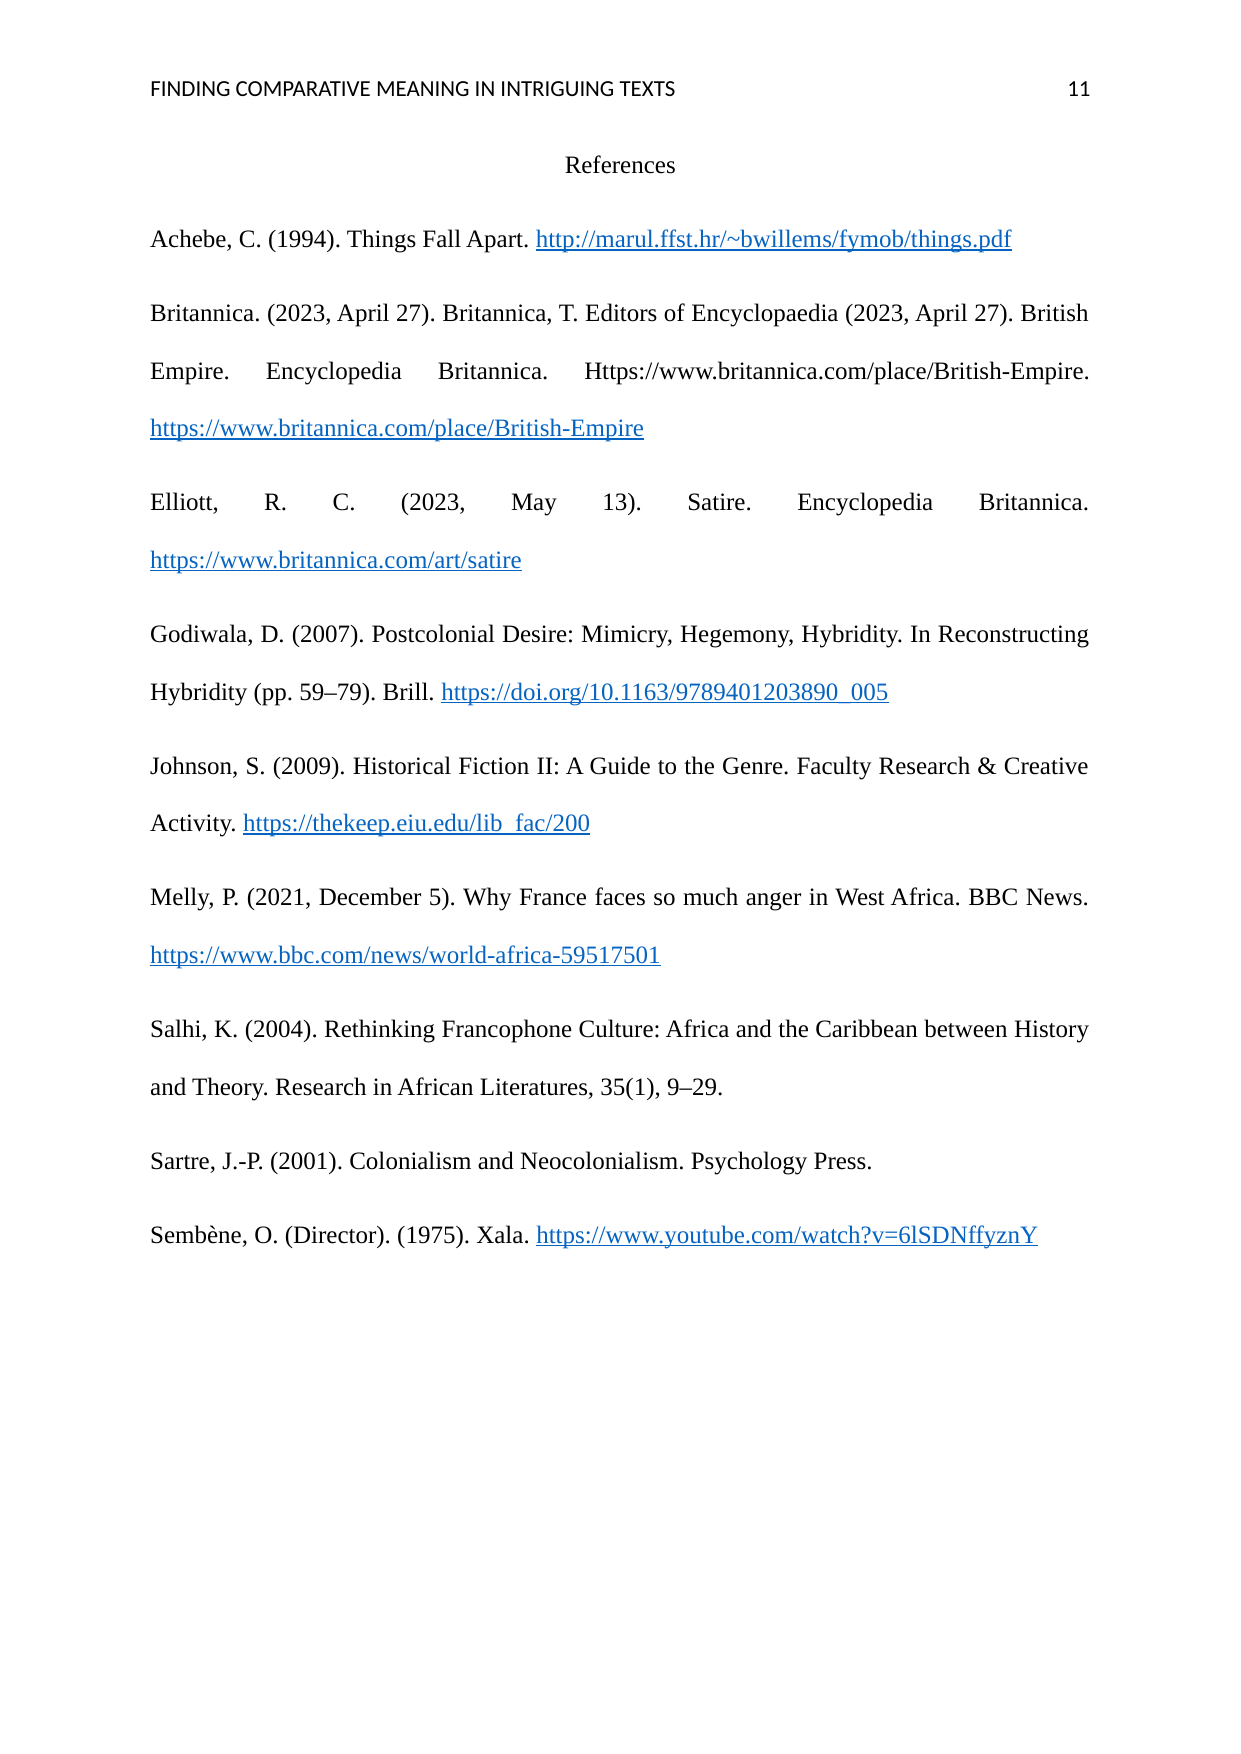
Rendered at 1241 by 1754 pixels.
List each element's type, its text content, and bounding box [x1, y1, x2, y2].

text References [150, 150, 1090, 179]
text Sembène, O. (Director). (1975). Xala. https://www.youtube.com/watch?v=6lSDNffyznY [150, 1220, 1090, 1249]
text Achebe, C. (1994). Things Fall Apart. http://marul.ffst.hr/~bwillems/fymob/things.pdf [150, 224, 1090, 253]
text Johnson, S. (2009). Historical Fiction II: A Guide to the Genre. Faculty Research & Creative Activity. https://thekeep.eiu.edu/lib_fac/200 [150, 751, 1090, 837]
text Melly, P. (2021, December 5). Why France faces so much anger in West Africa. BBC News. https://www.bbc.com/news/world-africa-59517501 [150, 882, 1090, 969]
text Salhi, K. (2004). Rethinking Francophone Culture: Africa and the Caribbean between History and Theory. Research in African Literatures, 35(1), 9–29. [150, 1014, 1090, 1100]
text Britannica. (2023, April 27). Britannica, T. Editors of Encyclopaedia (2023, April 27). British Empire. Encyclopedia Britannica. Https://www.britannica.com/place/British-Empire. https://www.britannica.com/place/British-Empire [150, 298, 1090, 442]
text Elliott, R. C. (2023, May 13). Satire. Encyclopedia Britannica. https://www.britannica.com/art/satire [150, 487, 1090, 574]
text Godiwala, D. (2007). Postcolonial Desire: Mimicry, Hegemony, Hybridity. In Reconstructing Hybridity (pp. 59–79). Brill. https://doi.org/10.1163/9789401203890_005 [150, 619, 1090, 705]
text Sartre, J.-P. (2001). Colonialism and Neocolonialism. Psychology Press. [150, 1146, 1090, 1174]
